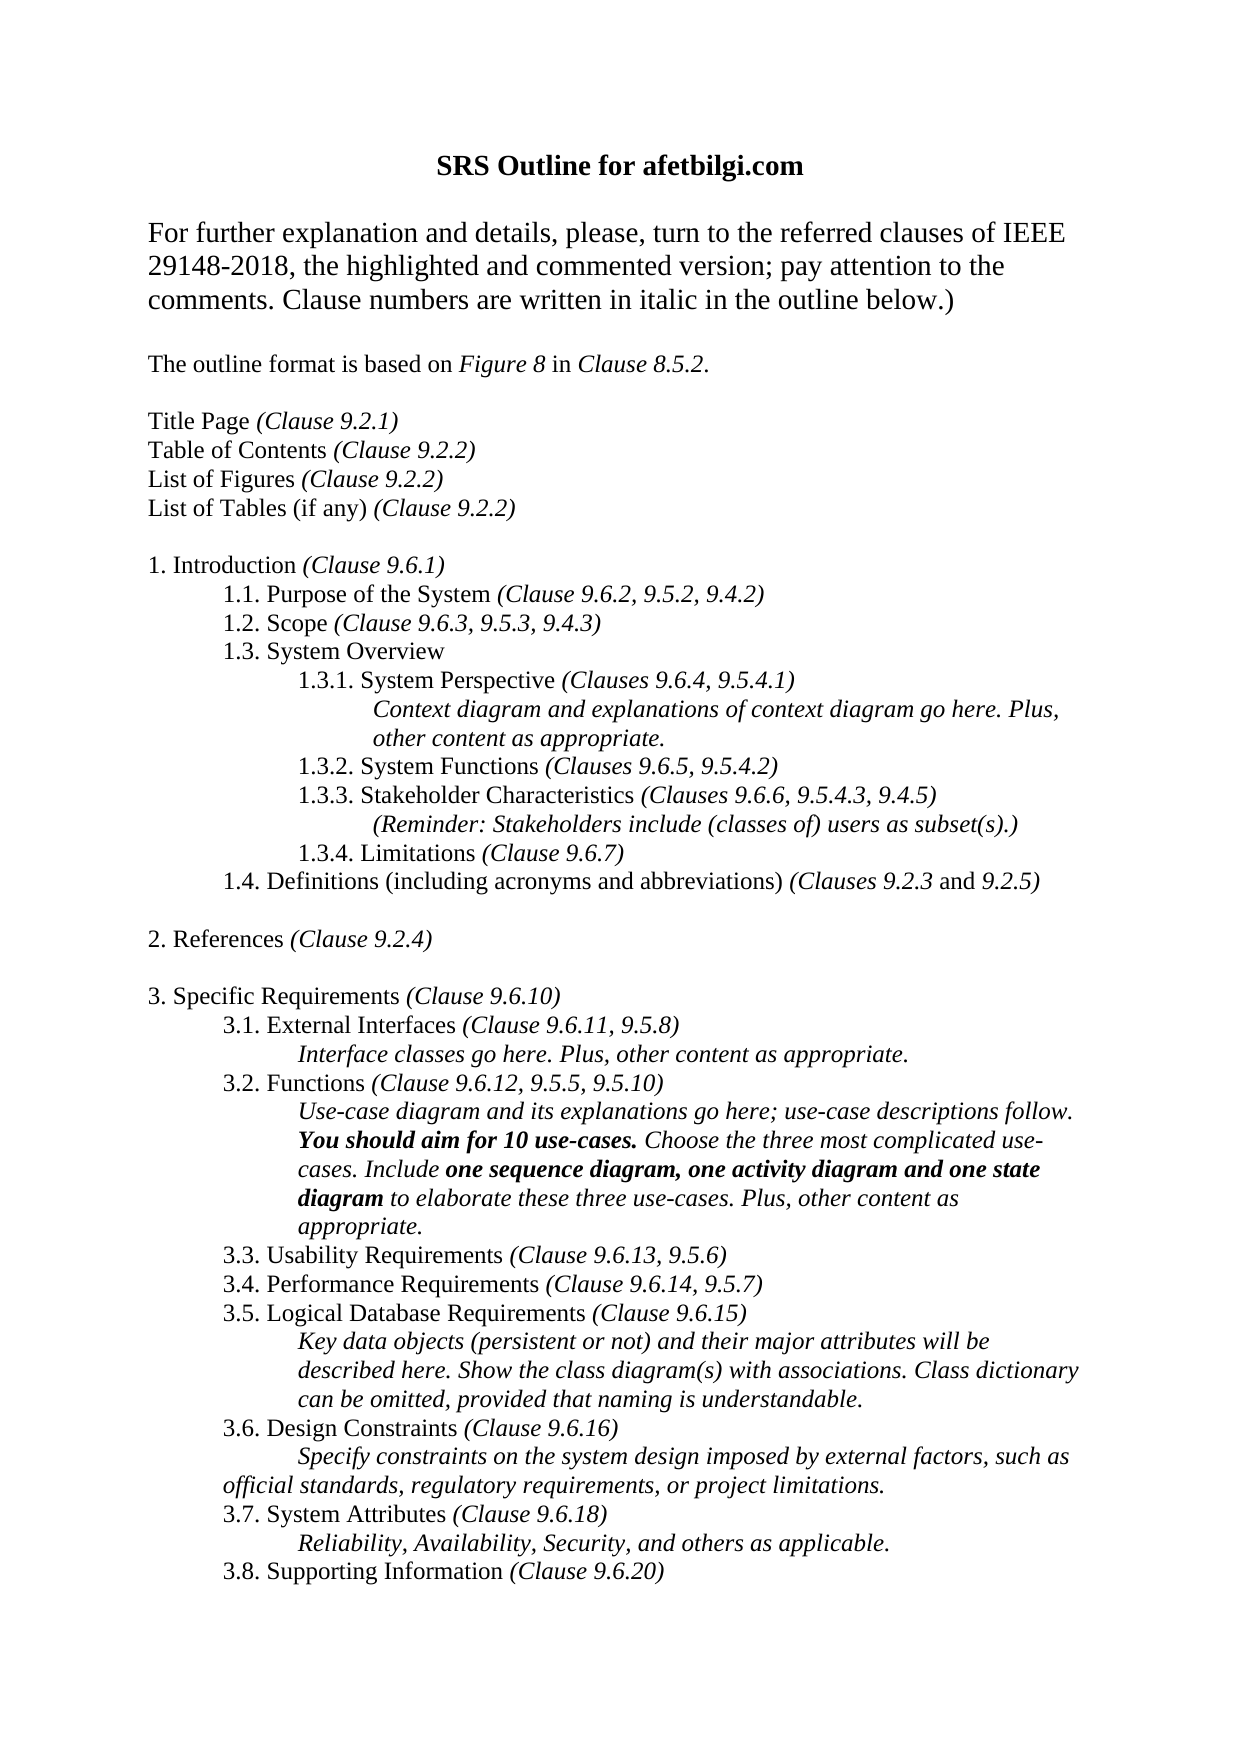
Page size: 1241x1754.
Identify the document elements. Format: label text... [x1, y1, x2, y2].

text 3.1. External Interfaces (Clause 9.6.11, 9.5.8) [148, 1010, 1093, 1039]
text 1.3.1. System Perspective (Clauses 9.6.4, 9.5.4.1) [223, 665, 1093, 694]
text Use-case diagram and its explanations go here; use-case descriptions follow. You should aim for 10 use-cases. Choose the three most complicated use-cases. Include one sequence diagram, one activity diagram and one state diagram to elaborate these three use-cases. Plus, other content as appropriate. [298, 1096, 1093, 1240]
text 3.7. System Attributes (Clause 9.6.18) [148, 1499, 1093, 1528]
text 1.3.3. Stakeholder Characteristics (Clauses 9.6.6, 9.5.4.3, 9.4.5) [223, 780, 1093, 809]
text 1. Introduction (Clause 9.6.1) [148, 550, 1093, 579]
text Specify constraints on the system design imposed by external factors, such as official standards, regulatory requirements, or project limitations. [223, 1441, 1093, 1499]
text List of Tables (if any) (Clause 9.2.2) [148, 493, 1093, 521]
text 3.4. Performance Requirements (Clause 9.6.14, 9.5.7) [148, 1269, 1093, 1298]
text 3.6. Design Constraints (Clause 9.6.16) [148, 1413, 1093, 1441]
text (Reminder: Stakeholders include (classes of) users as subset(s).) [298, 809, 1093, 838]
text Title Page (Clause 9.2.1) [148, 406, 1093, 435]
text 1.3. System Overview [148, 636, 1093, 665]
text 3.5. Logical Database Requirements (Clause 9.6.15) [148, 1298, 1093, 1326]
text For further explanation and details, please, turn to the referred clauses of IEEE 29148-2018, the highlighted and commented version; pay attention to the comments. Clause numbers are written in italic in the outline below.) [148, 215, 1093, 315]
text List of Figures (Clause 9.2.2) [148, 464, 1093, 493]
text 1.4. Definitions (including acronyms and abbreviations) (Clauses 9.2.3 and 9.2.5) [223, 866, 1093, 895]
text 1.1. Purpose of the System (Clause 9.6.2, 9.5.2, 9.4.2) [148, 579, 1093, 608]
text 3. Specific Requirements (Clause 9.6.10) [148, 981, 1093, 1010]
text 1.3.4. Limitations (Clause 9.6.7) [223, 838, 1093, 866]
text 3.2. Functions (Clause 9.6.12, 9.5.5, 9.5.10) [148, 1068, 1093, 1096]
text SRS Outline for afetbilgi.com [148, 148, 1093, 181]
text Table of Contents (Clause 9.2.2) [148, 435, 1093, 464]
text 3.3. Usability Requirements (Clause 9.6.13, 9.5.6) [148, 1240, 1093, 1269]
text Interface classes go here. Plus, other content as appropriate. [223, 1039, 1093, 1068]
text 2. References (Clause 9.2.4) [148, 924, 1093, 953]
text 3.8. Supporting Information (Clause 9.6.20) [223, 1556, 1093, 1585]
text Context diagram and explanations of context diagram go here. Plus, other content as appropriate. [373, 694, 1093, 751]
text 1.2. Scope (Clause 9.6.3, 9.5.3, 9.4.3) [148, 608, 1093, 636]
text Reliability, Availability, Security, and others as applicable. [223, 1528, 1093, 1556]
text The outline format is based on Figure 8 in Clause 8.5.2. [148, 349, 1093, 378]
text 1.3.2. System Functions (Clauses 9.6.5, 9.5.4.2) [223, 751, 1093, 780]
text Key data objects (persistent or not) and their major attributes will be described here. Show the class diagram(s) with associations. Class dictionary can be omitted, provided that naming is understandable. [298, 1326, 1093, 1413]
